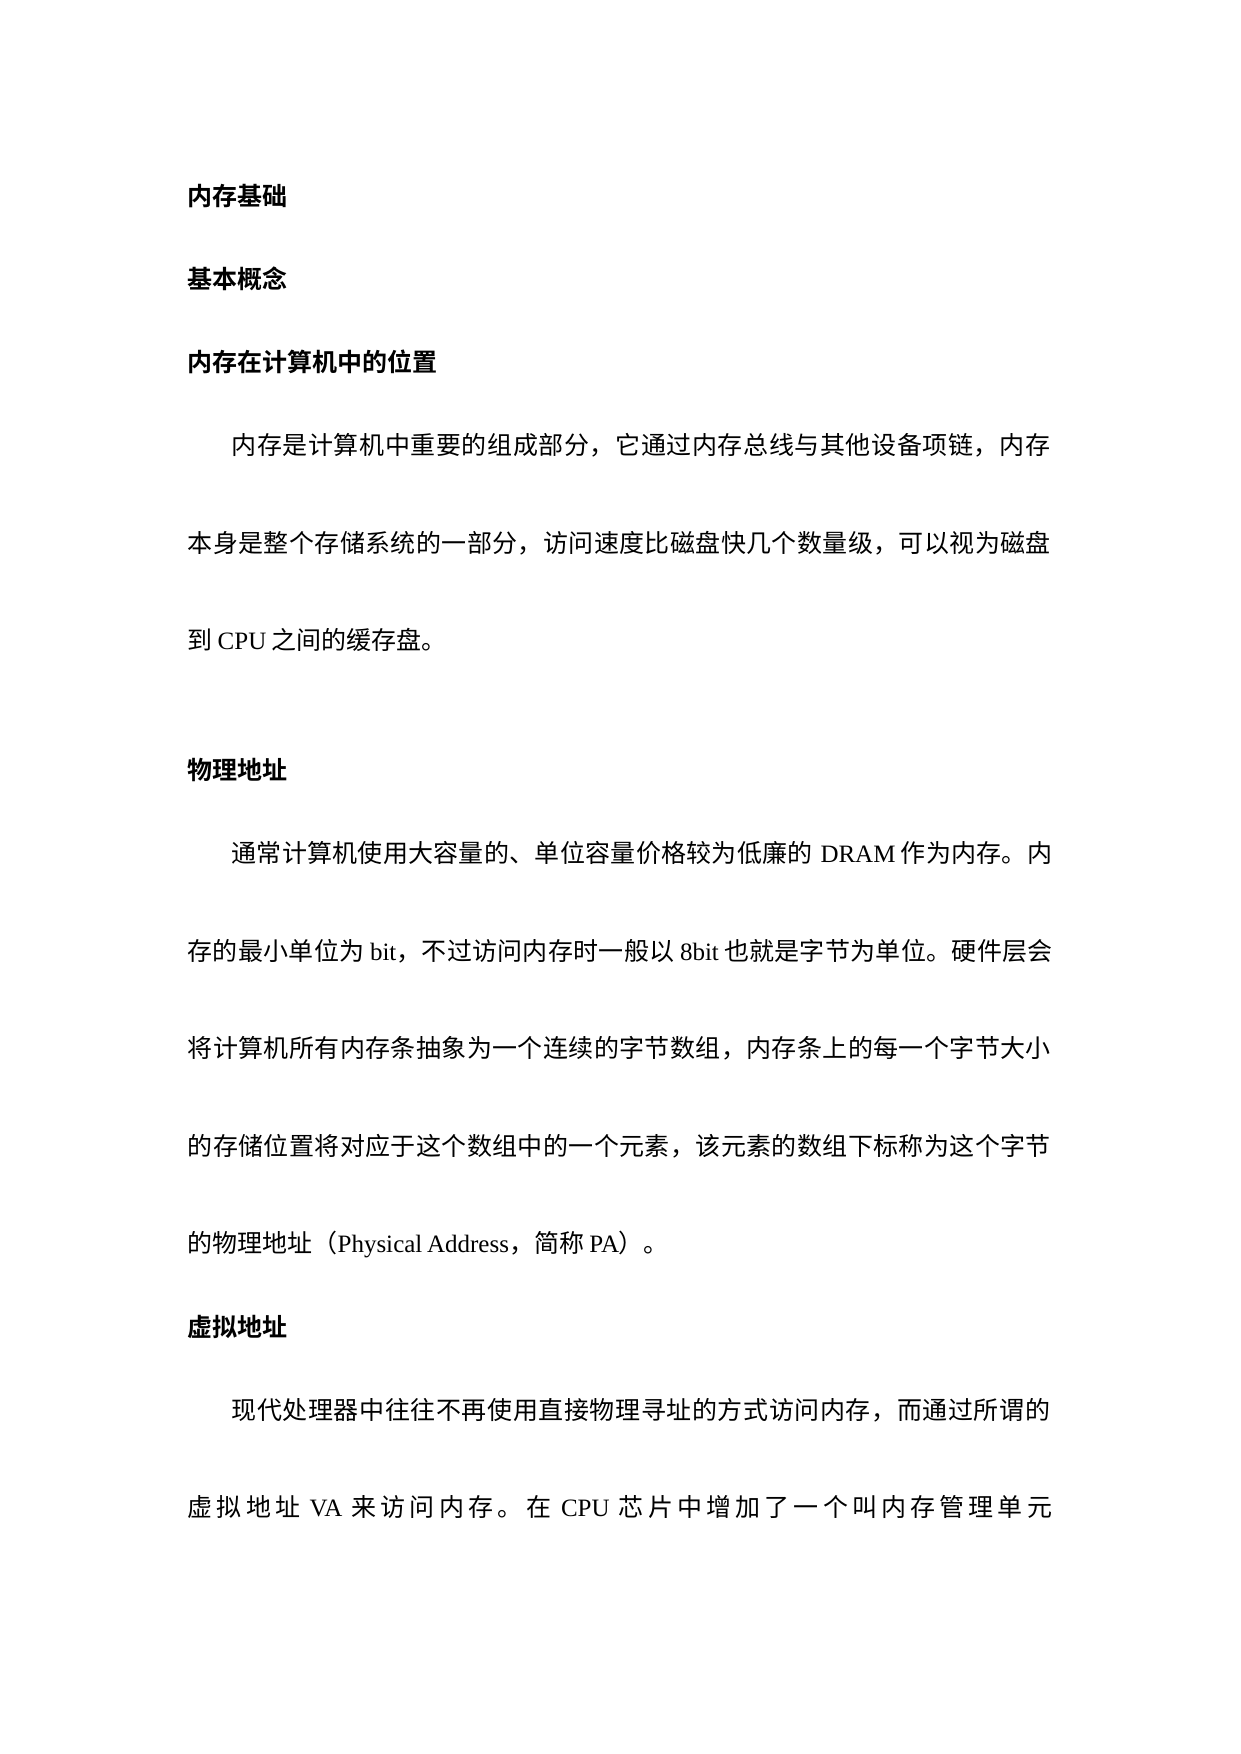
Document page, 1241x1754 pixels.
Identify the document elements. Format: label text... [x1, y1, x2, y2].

text 内存是计算机中重要的组成部分，它通过内存总线与其他设备项链，内存本身是整个存储系统的一部分，访问速度比磁盘快几个数量级，可以视为磁盘到CPU之间的缓存盘。 [187, 411, 1053, 671]
text 通常计算机使用大容量的、单位容量价格较为低廉的DRAM作为内存。内存的最小单位为bit，不过访问内存时一般以8bit也就是字节为单位。硬件层会将计算机所有内存条抽象为一个连续的字节数组，内存条上的每一个字节大小的存储位置将对应于这个数组中的一个元素，该元素的数组下标称为这个字节的物理地址（Physical Address，简称PA）。 [187, 819, 1053, 1274]
subtitle 虚拟地址 [187, 1293, 1053, 1358]
subtitle 基本概念 [187, 245, 1053, 310]
subtitle 内存在计算机中的位置 [187, 328, 1053, 393]
subtitle 内存基础 [187, 162, 1053, 227]
subtitle 物理地址 [187, 736, 1053, 801]
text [187, 1376, 1053, 1538]
